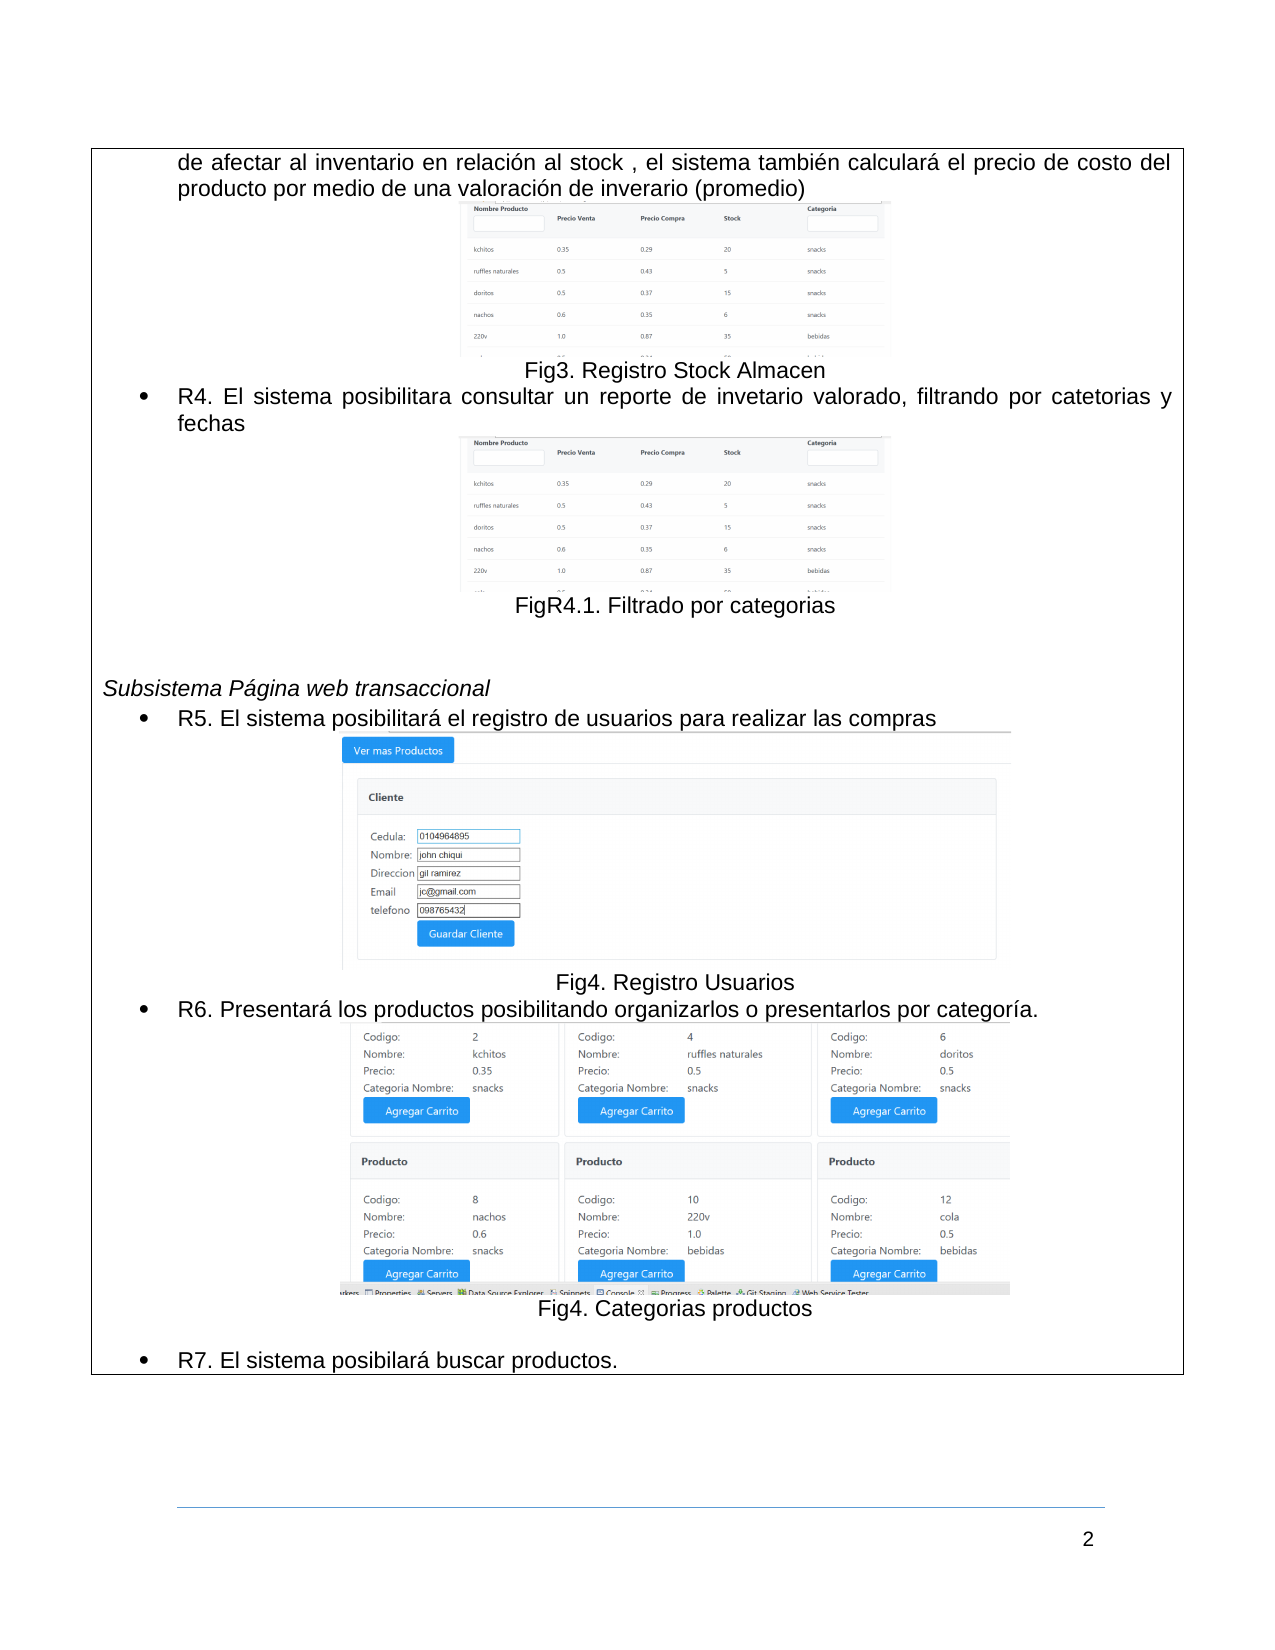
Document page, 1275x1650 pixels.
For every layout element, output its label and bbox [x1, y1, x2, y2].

picture [458, 201, 892, 357]
picture [338, 731, 1012, 970]
picture [340, 1022, 1010, 1295]
table_cell [92, 149, 1183, 1373]
picture [458, 436, 892, 592]
